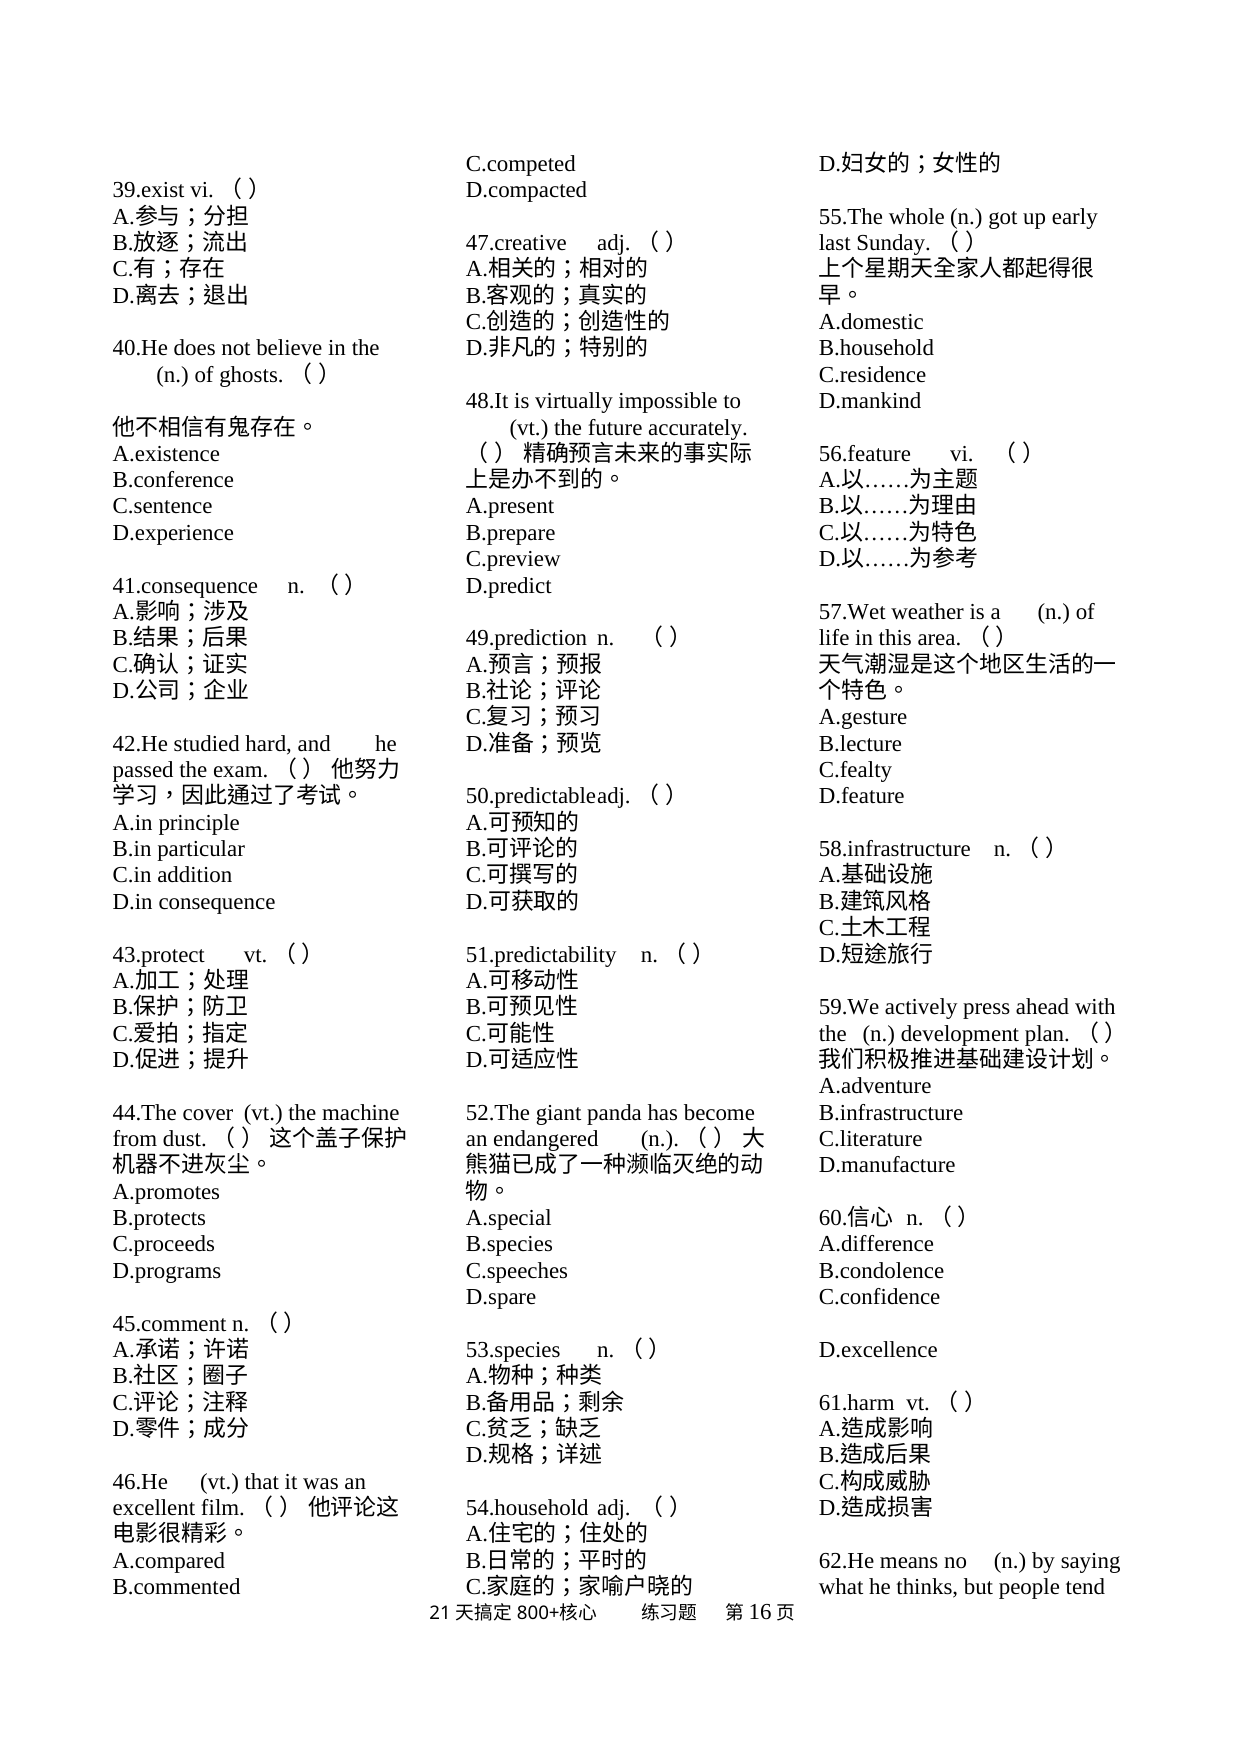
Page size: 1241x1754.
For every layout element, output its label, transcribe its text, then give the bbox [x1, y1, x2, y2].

text D.excellence [819, 1336, 1128, 1362]
text 58.infrastructure n. （ ） [819, 835, 1128, 862]
text C.构成威胁 [819, 1468, 1128, 1494]
text A.基础设施 [819, 862, 1128, 888]
text C.speeches [466, 1257, 774, 1283]
text B.commented [112, 1573, 421, 1599]
text D.准备；预览 [466, 730, 774, 756]
text 49.prediction n. （ ） [466, 624, 774, 651]
text 他不相信有鬼存在。 [112, 413, 421, 440]
text C.可撰写的 [466, 862, 774, 888]
text C.确认；证实 [112, 651, 421, 677]
text D.离去；退出 [112, 282, 421, 308]
text D.manufacture [819, 1151, 1128, 1178]
text B.社论；评论 [466, 677, 774, 703]
text D.experience [112, 519, 421, 545]
text D.妇女的；女性的 [819, 150, 1128, 176]
text C.有；存在 [112, 255, 421, 282]
text C.literature [819, 1125, 1128, 1151]
text 39.exist vi. （ ） [112, 176, 421, 203]
text D.可获取的 [466, 888, 774, 914]
text A.special [466, 1204, 774, 1231]
text B.客观的；真实的 [466, 282, 774, 308]
text B.lecture [819, 730, 1128, 756]
text C.可能性 [466, 1020, 774, 1046]
text 57.Wet weather is a (n.) of life in this area. （ ） [819, 598, 1128, 651]
text 48.It is virtually impossible to (vt.) the future accurately. （ ） 精确预言未来的事实际上是办不到的。 [466, 387, 774, 493]
text C.proceeds [112, 1231, 421, 1257]
text 61.harm vt. （ ） [819, 1389, 1128, 1415]
text A.相关的；相对的 [466, 255, 774, 282]
text A.以……为主题 [819, 466, 1128, 493]
text 60.信心 n. （ ） [819, 1204, 1128, 1231]
text 42.He studied hard, and he passed the exam. （ ） 他努力学习，因此通过了考试。 [112, 730, 421, 809]
text 上个星期天全家人都起得很早。 [819, 255, 1128, 308]
text 45.comment n. （ ） [112, 1309, 421, 1336]
text D.feature [819, 782, 1128, 809]
text D.in consequence [112, 888, 421, 914]
text B.household [819, 334, 1128, 361]
text A.compared [112, 1547, 421, 1573]
text 44.The cover (vt.) the machine from dust. （ ） 这个盖子保护机器不进灰尘。 [112, 1099, 421, 1178]
text A.造成影响 [819, 1415, 1128, 1441]
text 52.The giant panda has become an endangered (n.). （ ） 大熊猫已成了一种濒临灭绝的动物。 [466, 1099, 774, 1204]
text A.承诺；许诺 [112, 1336, 421, 1362]
text C.competed [466, 150, 774, 176]
text B.建筑风格 [819, 888, 1128, 914]
text D.造成损害 [819, 1494, 1128, 1520]
text 43.protect vt. （ ） [112, 941, 421, 967]
text B.species [466, 1231, 774, 1257]
text A.住宅的；住处的 [466, 1520, 774, 1547]
text D.公司；企业 [112, 677, 421, 703]
text A.加工；处理 [112, 967, 421, 993]
text D.mankind [819, 387, 1128, 413]
text C.复习；预习 [466, 703, 774, 730]
text C.preview [466, 545, 774, 572]
text C.residence [819, 361, 1128, 387]
text A.adventure [819, 1072, 1128, 1099]
text D.促进；提升 [112, 1046, 421, 1072]
text C.fealty [819, 756, 1128, 782]
text A.in principle [112, 809, 421, 835]
text D.programs [112, 1257, 421, 1283]
text C.sentence [112, 493, 421, 519]
text B.可评论的 [466, 835, 774, 862]
text 54.household adj. （ ） [466, 1494, 774, 1520]
text A.present [466, 493, 774, 519]
text B.社区；圈子 [112, 1362, 421, 1389]
text 51.predictability n. （ ） [466, 941, 774, 967]
text D.compacted [466, 176, 774, 203]
text B.保护；防卫 [112, 993, 421, 1020]
text B.prepare [466, 519, 774, 545]
text B.结果；后果 [112, 624, 421, 651]
text D.短途旅行 [819, 941, 1128, 967]
text B.conference [112, 466, 421, 493]
text D.spare [466, 1283, 774, 1309]
text C.土木工程 [819, 914, 1128, 941]
text D.零件；成分 [112, 1415, 421, 1441]
text A.domestic [819, 308, 1128, 334]
text C.以……为特色 [819, 519, 1128, 545]
text C.贫乏；缺乏 [466, 1415, 774, 1441]
text C.confidence [819, 1283, 1128, 1309]
text C.评论；注释 [112, 1389, 421, 1415]
text 53.species n. （ ） [466, 1336, 774, 1362]
text A.existence [112, 440, 421, 466]
text C.in addition [112, 862, 421, 888]
text 56.feature vi. （ ） [819, 440, 1128, 466]
text A.可预知的 [466, 809, 774, 835]
text 62.He means no (n.) by saying what he thinks, but people tend to be upset by it. （ ） 他想到什么就说什么, 并无恶意,但人们听了心里总是不舒服。 [819, 1547, 1128, 1599]
text A.参与；分担 [112, 203, 421, 229]
text C.创造的；创造性的 [466, 308, 774, 334]
text D.非凡的；特别的 [466, 334, 774, 361]
text A.物种；种类 [466, 1362, 774, 1389]
text 天气潮湿是这个地区生活的一个特色。 [819, 651, 1128, 703]
text B.infrastructure [819, 1099, 1128, 1125]
text 47.creative adj. （ ） [466, 229, 774, 255]
text 41.consequence n. （ ） [112, 572, 421, 598]
text A.影响；涉及 [112, 598, 421, 624]
text C.爱拍；指定 [112, 1020, 421, 1046]
text B.in particular [112, 835, 421, 862]
text C.家庭的；家喻户晓的 [466, 1573, 774, 1599]
text A.预言；预报 [466, 651, 774, 677]
text 50.predictable adj. （ ） [466, 782, 774, 809]
text B.备用品；剩余 [466, 1389, 774, 1415]
text A.promotes [112, 1178, 421, 1204]
text D.predict [466, 572, 774, 598]
text 55.The whole (n.) got up early last Sunday. （ ） [819, 203, 1128, 255]
text D.可适应性 [466, 1046, 774, 1072]
text A.gesture [819, 703, 1128, 730]
text B.以……为理由 [819, 493, 1128, 519]
text 40.He does not believe in the (n.) of ghosts. （ ） [112, 334, 421, 387]
text D.规格；详述 [466, 1441, 774, 1468]
text B.日常的；平时的 [466, 1547, 774, 1573]
text 46.He (vt.) that it was an excellent film. （ ） 他评论这电影很精彩。 [112, 1468, 421, 1547]
text 59.We actively press ahead with the (n.) development plan. （ ） 我们积极推进基础建设计划。 [819, 993, 1128, 1072]
text B.造成后果 [819, 1441, 1128, 1468]
text B.protects [112, 1204, 421, 1231]
text A.difference [819, 1231, 1128, 1257]
text B.condolence [819, 1257, 1128, 1283]
text A.可移动性 [466, 967, 774, 993]
text B.可预见性 [466, 993, 774, 1020]
text B.放逐；流出 [112, 229, 421, 255]
text D.以……为参考 [819, 545, 1128, 572]
